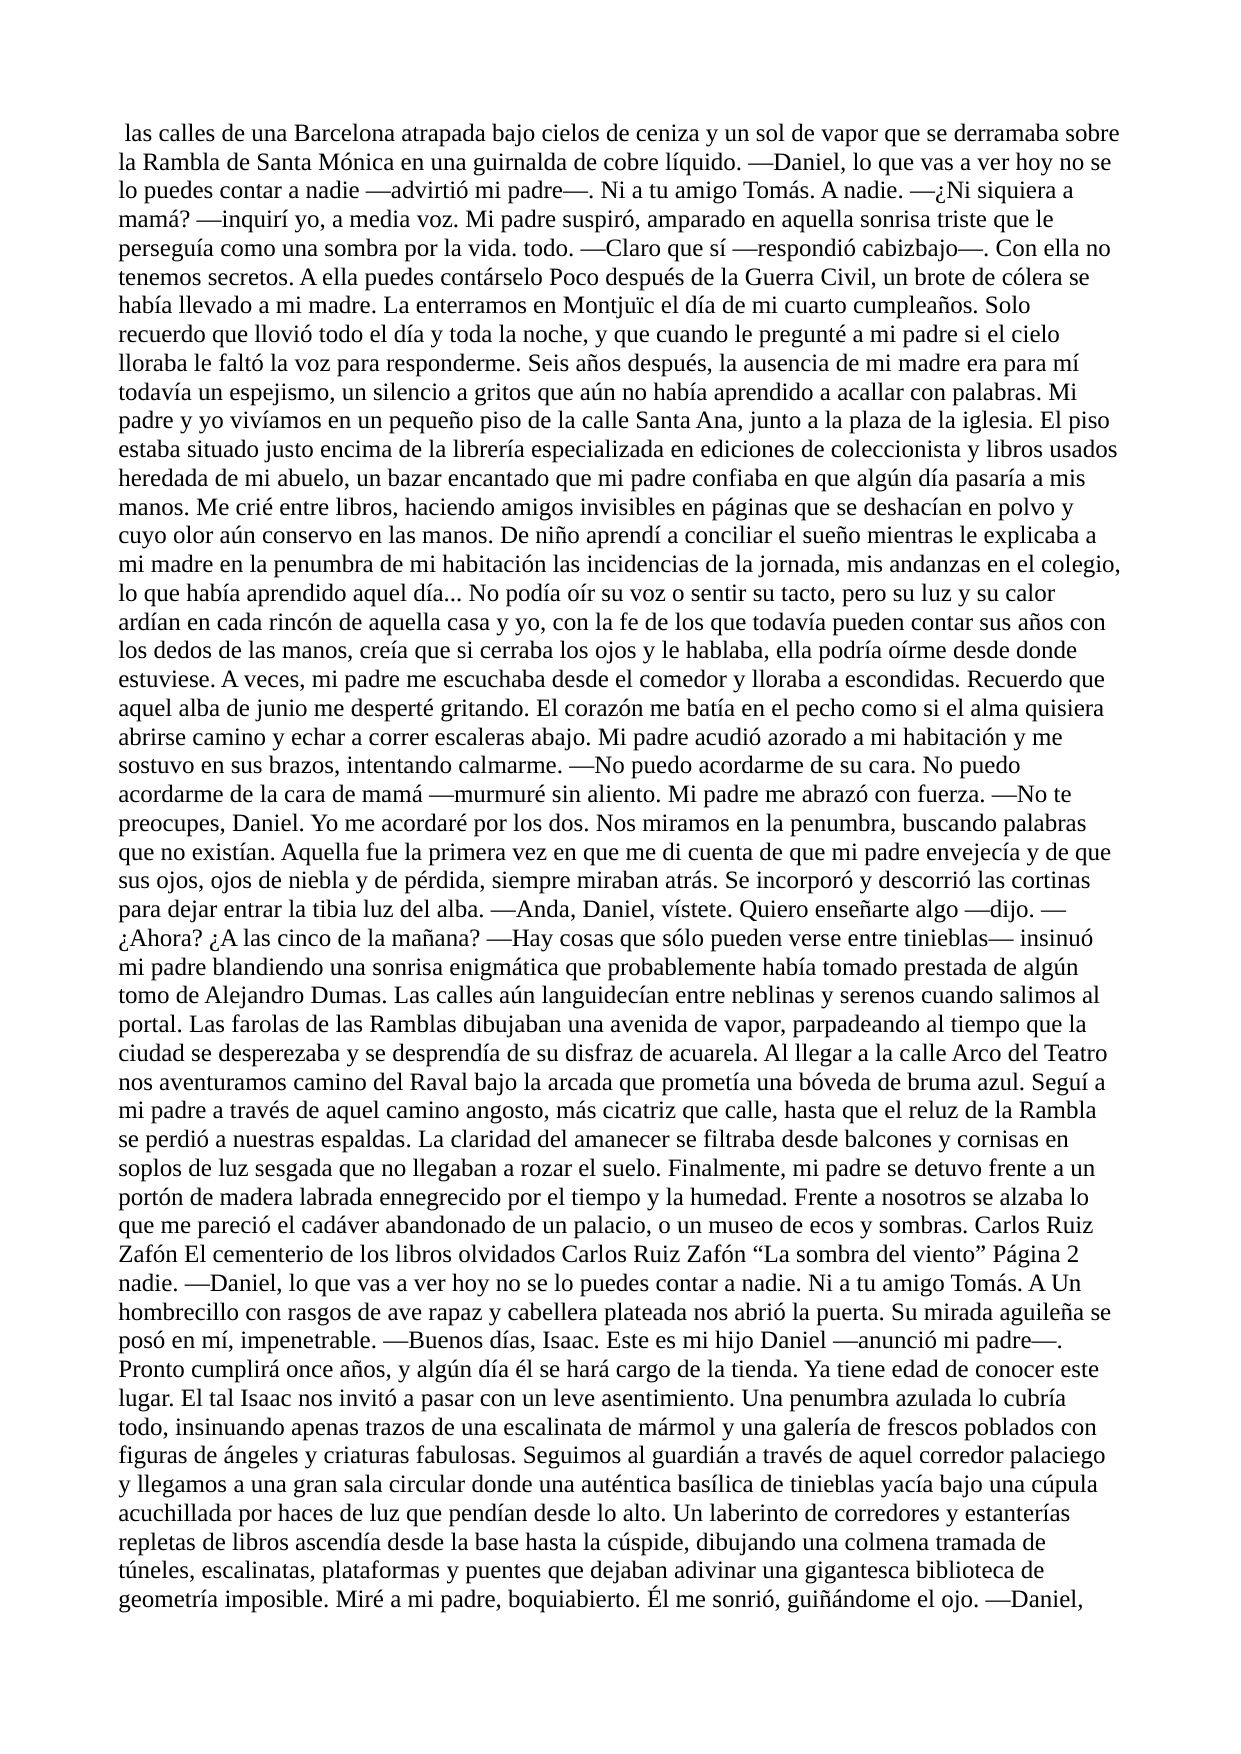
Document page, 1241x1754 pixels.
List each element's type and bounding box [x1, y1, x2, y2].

text [118, 118, 1122, 1613]
